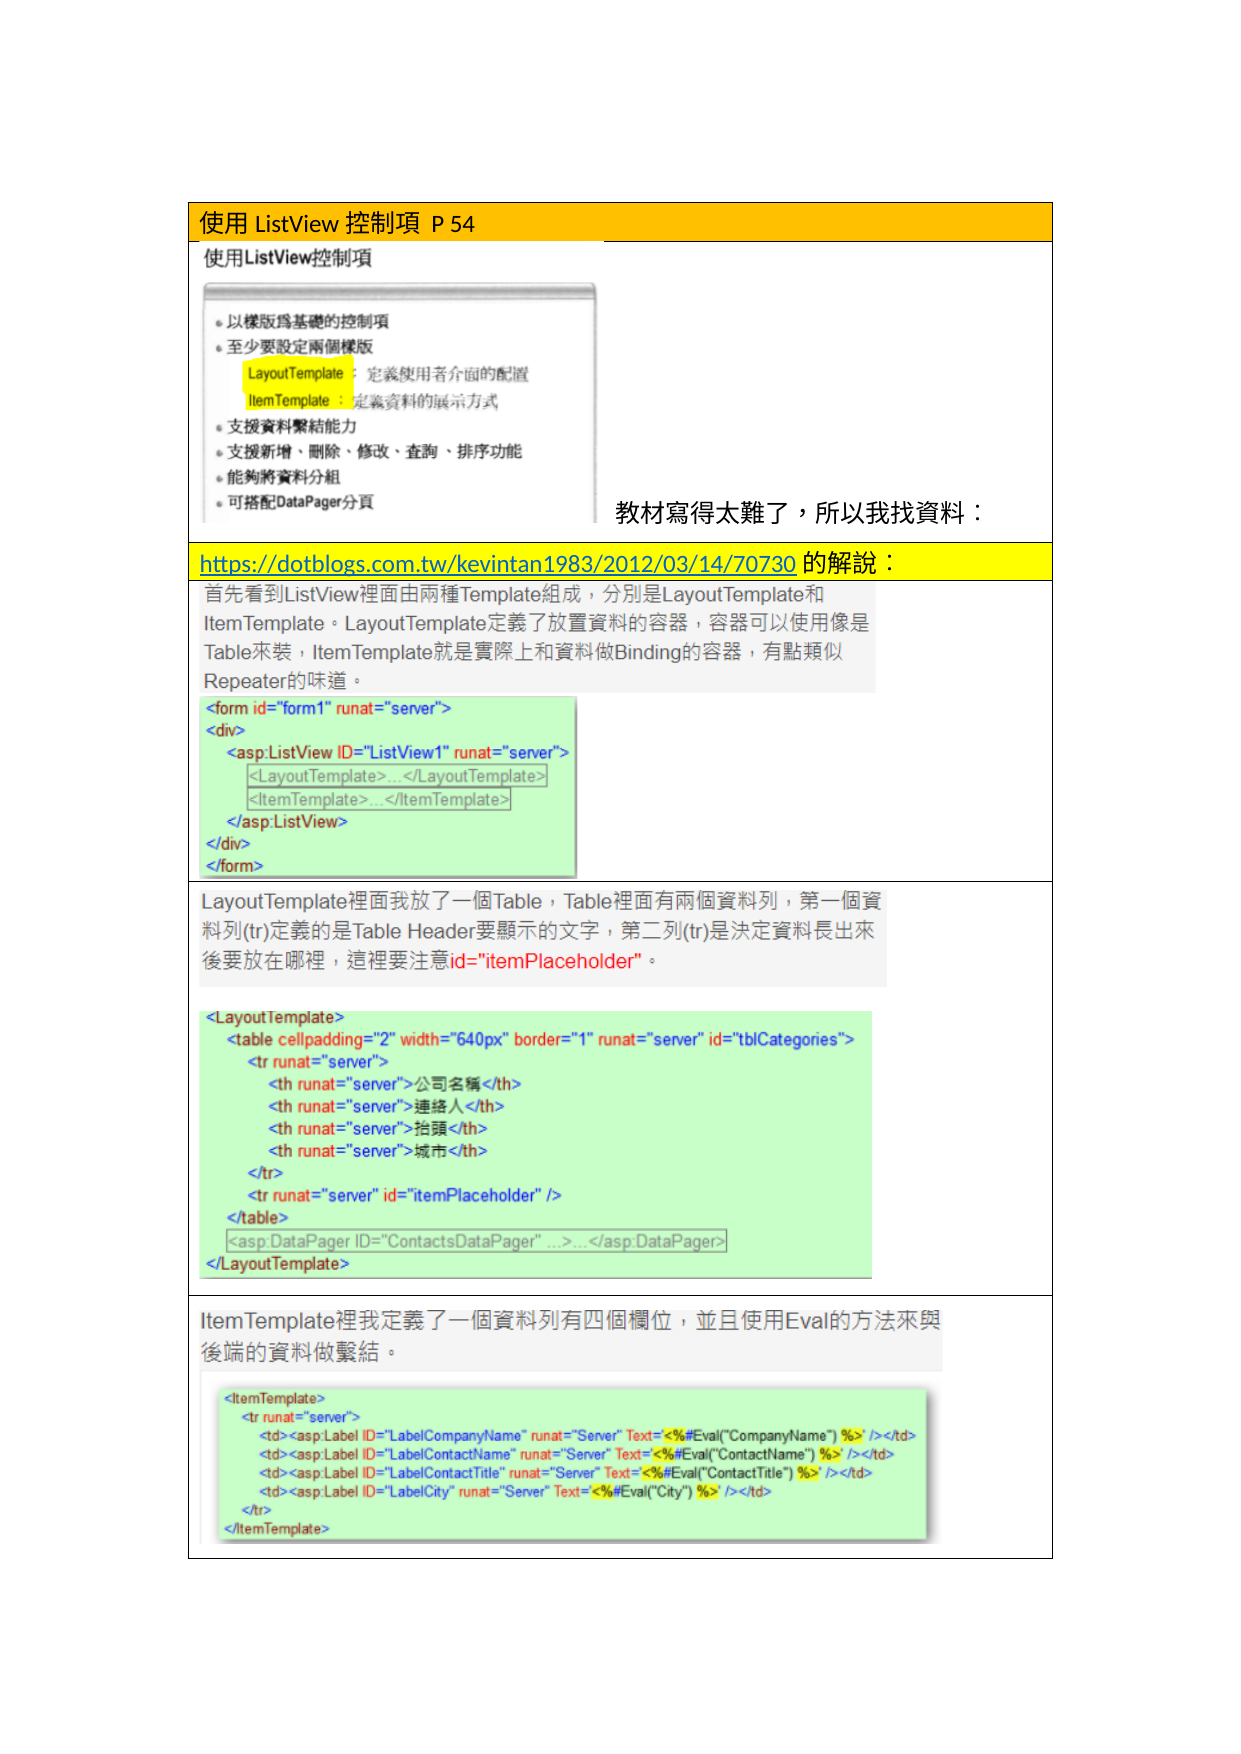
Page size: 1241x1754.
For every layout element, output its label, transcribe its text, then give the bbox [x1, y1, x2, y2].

picture [199, 696, 578, 879]
table_cell 教材寫得太難了，所以我找資料︰ [189, 242, 1052, 542]
table_cell https://dotblogs.com.tw/kevintan1983/2012/03/14/70730 的解說︰ [189, 543, 1052, 580]
picture [199, 581, 876, 693]
picture [199, 1011, 872, 1279]
picture [199, 1310, 943, 1544]
picture [199, 241, 604, 523]
picture [199, 890, 887, 987]
table_cell [189, 882, 1052, 1295]
table_cell [189, 581, 1052, 881]
table_cell [189, 1296, 1052, 1558]
table_header 使用 ListView 控制項 P 54 [189, 203, 1052, 241]
